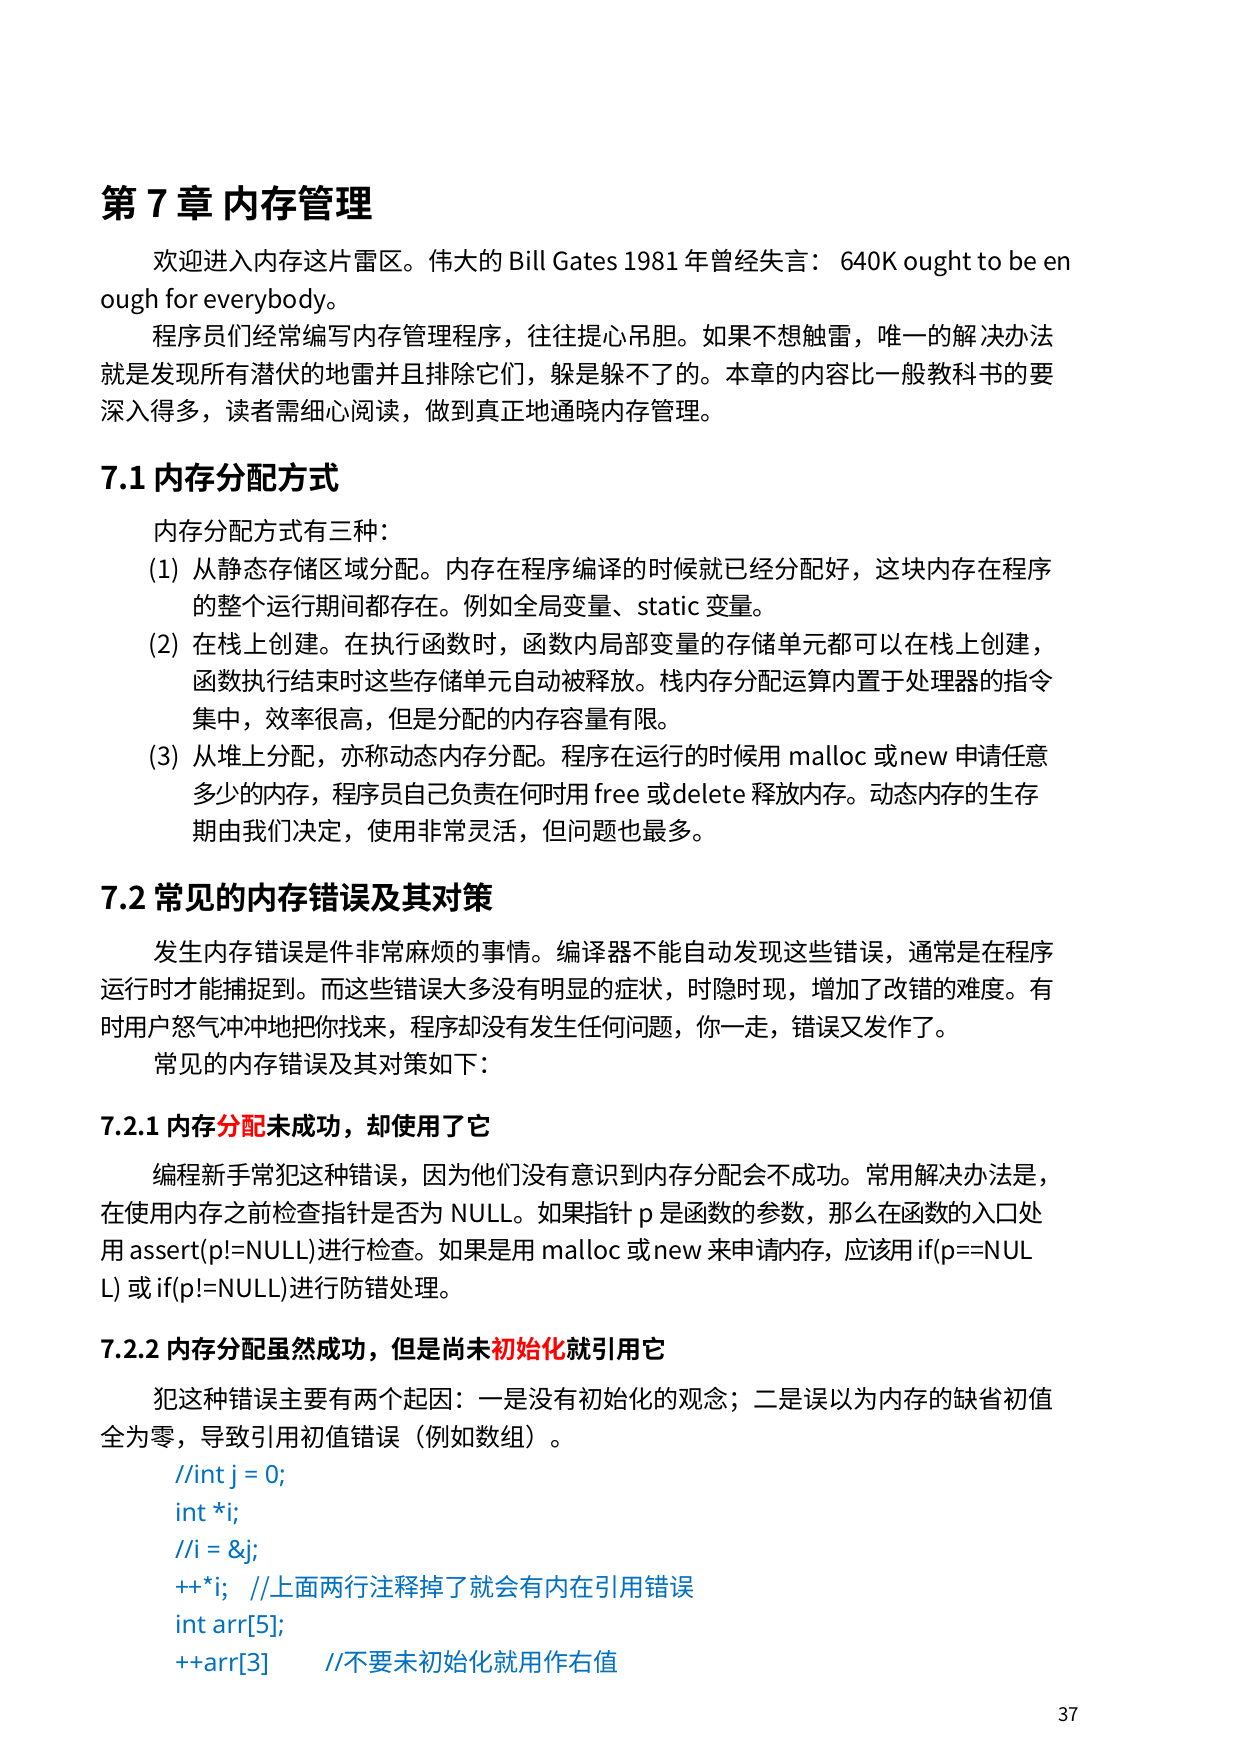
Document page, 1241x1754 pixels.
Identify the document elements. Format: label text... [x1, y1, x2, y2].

subtitle 7.2 常见的内存错误及其对策 [100, 873, 1078, 918]
text 犯这种错误主要有两个起因：一是没有初始化的观念；二是误以为内存的缺省初值全为零，导致引用初值错误（例如数组）。 [100, 1378, 1060, 1453]
text 7.2.1 内存分配未成功，却使用了它 [100, 1106, 1078, 1142]
text ++*i; //上面两行注释掉了就会有内在引用错误 [100, 1566, 1054, 1603]
text 内存分配方式有三种： [100, 511, 1078, 548]
text 编程新手常犯这种错误，因为他们没有意识到内存分配会不成功。常用解决办法是，在使用内存之前检查指针是否为 NULL。如果指针 p 是函数的参数，那么在函数的入口处用 assert(p!=NULL)进行检查。如果是用 malloc 或 new 来申请内存，应该用 if(p==NULL) 或 if(p!=NULL)进行防错处理。 [100, 1155, 1054, 1305]
text 常见的内存错误及其对策如下： [100, 1043, 1078, 1081]
text 发生内存错误是件非常麻烦的事情。编译器不能自动发现这些错误，通常是在程序运行时才能捕捉到。而这些错误大多没有明显的症状，时隐时现，增加了改错的难度。有时用户怒气冲冲地把你找来，程序却没有发生任何问题，你一走，错误又发作了。 [100, 931, 1054, 1043]
text int *i; [100, 1491, 1054, 1528]
subtitle 第 7 章 内存管理 [100, 174, 1078, 228]
text 7.2.2 内存分配虽然成功，但是尚未初始化就引用它 [100, 1330, 1078, 1366]
text 欢迎进入内存这片雷区。伟大的 Bill Gates 1981年曾经失言： 640K ought to be enough for everybody。 [100, 241, 1076, 316]
text int arr[5]; [100, 1603, 1054, 1641]
text //i = &j; [100, 1528, 1054, 1566]
list 从堆上分配，亦称动态内存分配。程序在运行的时候用 malloc 或 new 申请任意多少的内存，程序员自己负责在何时用 free 或 delete 释放内存。动态内存的生存期由我们决定，使用非常灵活，但问题也最多。 [148, 736, 1054, 848]
text //int j = 0; [100, 1453, 1054, 1491]
text 程序员们经常编写内存管理程序，往往提心吊胆。如果不想触雷，唯一的解决办法就是发现所有潜伏的地雷并且排除它们，躲是躲不了的。本章的内容比一般教科书的要深入得多，读者需细心阅读，做到真正地通晓内存管理。 [100, 316, 1054, 428]
list 从静态存储区域分配。内存在程序编译的时候就已经分配好，这块内存在程序的整个运行期间都存在。例如全局变量、static 变量。 [148, 548, 1054, 623]
text ++arr[3] //不要未初始化就用作右值 [100, 1641, 1054, 1678]
list 在栈上创建。在执行函数时，函数内局部变量的存储单元都可以在栈上创建， 函数执行结束时这些存储单元自动被释放。栈内存分配运算内置于处理器的指令集中，效率很高，但是分配的内存容量有限。 [148, 623, 1056, 736]
subtitle 7.1 内存分配方式 [100, 453, 1078, 498]
